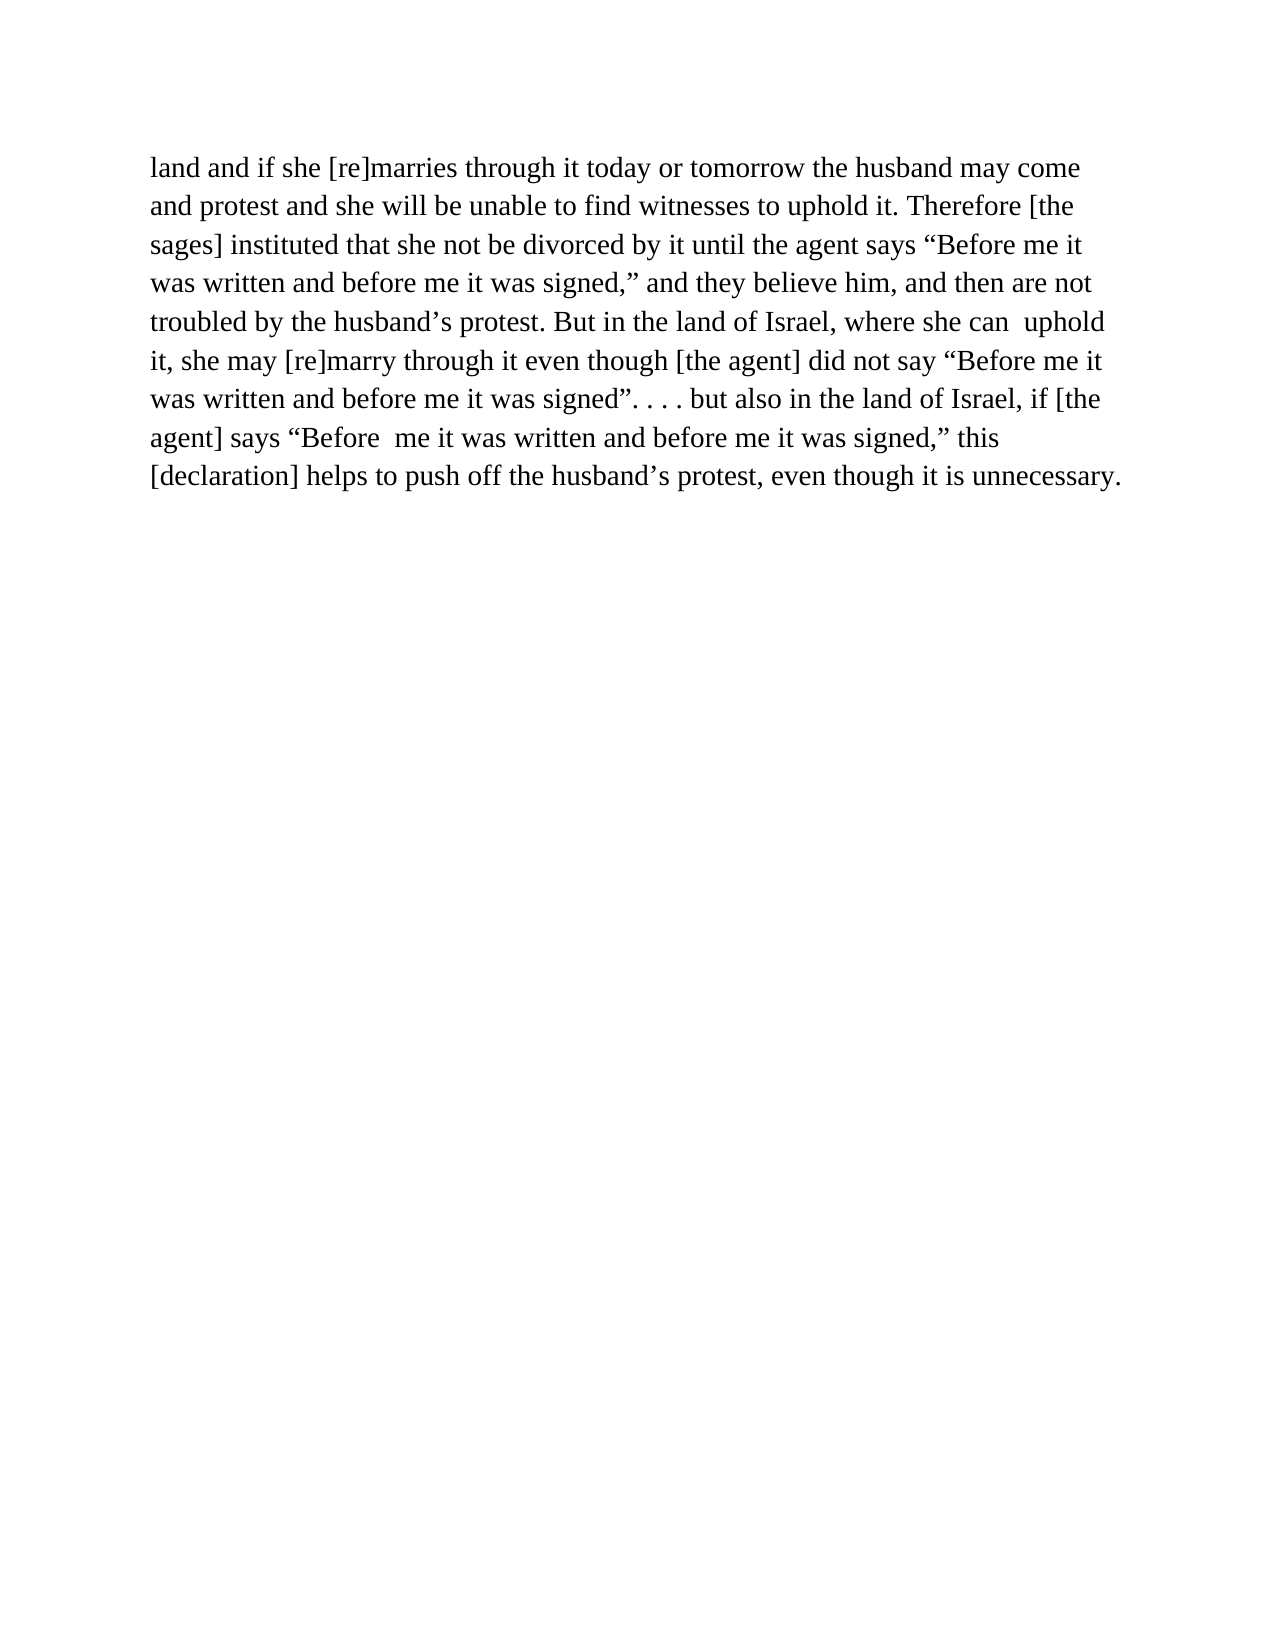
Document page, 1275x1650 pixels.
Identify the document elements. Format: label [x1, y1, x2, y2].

text [150, 150, 1125, 492]
